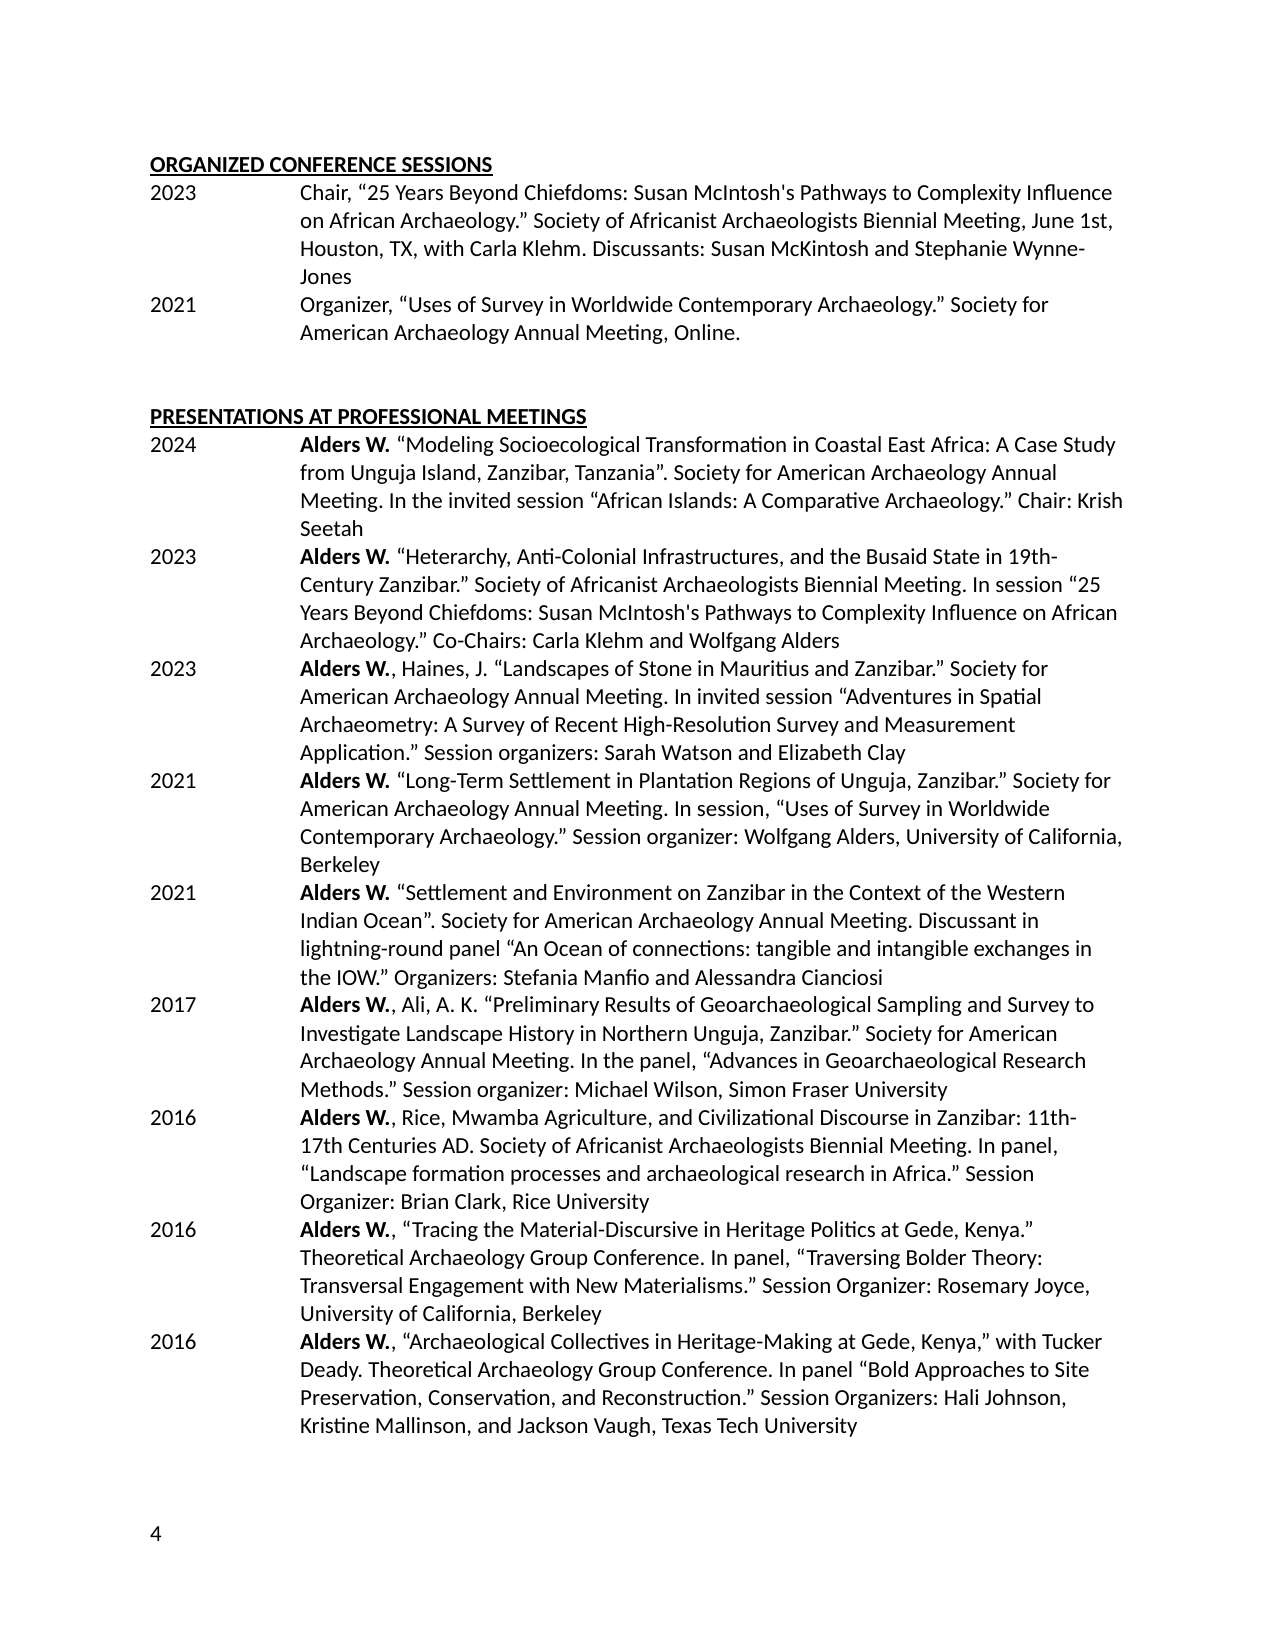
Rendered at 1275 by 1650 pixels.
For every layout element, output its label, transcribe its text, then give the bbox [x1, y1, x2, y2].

text Theoretical Archaeology Group Conference. In panel, “Traversing Bolder Theory: Transversal Engagement with New Materialisms.” Session Organizer: Rosemary Joyce, University of California, Berkeley [300, 1243, 1125, 1327]
text 2021 Alders W. “Long-Term Settlement in Plantation Regions of Unguja, Zanzibar.” Society for American Archaeology Annual Meeting. In session, “Uses of Survey in Worldwide Contemporary Archaeology.” Session organizer: Wolfgang Alders, University of California, Berkeley [150, 766, 1125, 878]
text 2023 Alders W. “Heterarchy, Anti-Colonial Infrastructures, and the Busaid State in 19th- Century Zanzibar.” Society of Africanist Archaeologists Biennial Meeting. In session “25 Years Beyond Chiefdoms: Susan McIntosh's Pathways to Complexity Influence on African Archaeology.” Co-Chairs: Carla Klehm and Wolfgang Alders [150, 542, 1125, 654]
text PRESENTATIONS AT PROFESSIONAL MEETINGS [150, 402, 1125, 430]
text 2017 Alders W., Ali, A. K. “Preliminary Results of Geoarchaeological Sampling and Survey to Investigate Landscape History in Northern Unguja, Zanzibar.” Society for American Archaeology Annual Meeting. In the panel, “Advances in Geoarchaeological Research Methods.” Session organizer: Michael Wilson, Simon Fraser University [150, 991, 1125, 1103]
text ORGANIZED CONFERENCE SESSIONS [150, 150, 1125, 178]
text 2023 Alders W., Haines, J. “Landscapes of Stone in Mauritius and Zanzibar.” Society for American Archaeology Annual Meeting. In invited session “Adventures in Spatial Archaeometry: A Survey of Recent High-Resolution Survey and Measurement Application.” Session organizers: Sarah Watson and Elizabeth Clay [150, 654, 1125, 766]
text 2016 Alders W., Rice, Mwamba Agriculture, and Civilizational Discourse in Zanzibar: 11th- 17th Centuries AD. Society of Africanist Archaeologists Biennial Meeting. In panel, “Landscape formation processes and archaeological research in Africa.” Session Organizer: Brian Clark, Rice University [150, 1103, 1125, 1215]
text 2021 Organizer, “Uses of Survey in Worldwide Contemporary Archaeology.” Society for American Archaeology Annual Meeting, Online. [150, 290, 1125, 346]
text 2024 Alders W. “Modeling Socioecological Transformation in Coastal East Africa: A Case Study from Unguja Island, Zanzibar, Tanzania”. Society for American Archaeology Annual Meeting. In the invited session “African Islands: A Comparative Archaeology.” Chair: Krish Seetah [150, 430, 1125, 542]
text 2016 Alders W., “Tracing the Material-Discursive in Heritage Politics at Gede, Kenya.” [150, 1215, 1125, 1243]
text 2016 Alders W., “Archaeological Collectives in Heritage-Making at Gede, Kenya,” with Tucker Deady. Theoretical Archaeology Group Conference. In panel “Bold Approaches to Site Preservation, Conservation, and Reconstruction.” Session Organizers: Hali Johnson, Kristine Mallinson, and Jackson Vaugh, Texas Tech University [150, 1327, 1125, 1439]
text 2021 Alders W. “Settlement and Environment on Zanzibar in the Context of the Western Indian Ocean”. Society for American Archaeology Annual Meeting. Discussant in lightning-round panel “An Ocean of connections: tangible and intangible exchanges in the IOW.” Organizers: Stefania Manfio and Alessandra Cianciosi [150, 878, 1125, 991]
